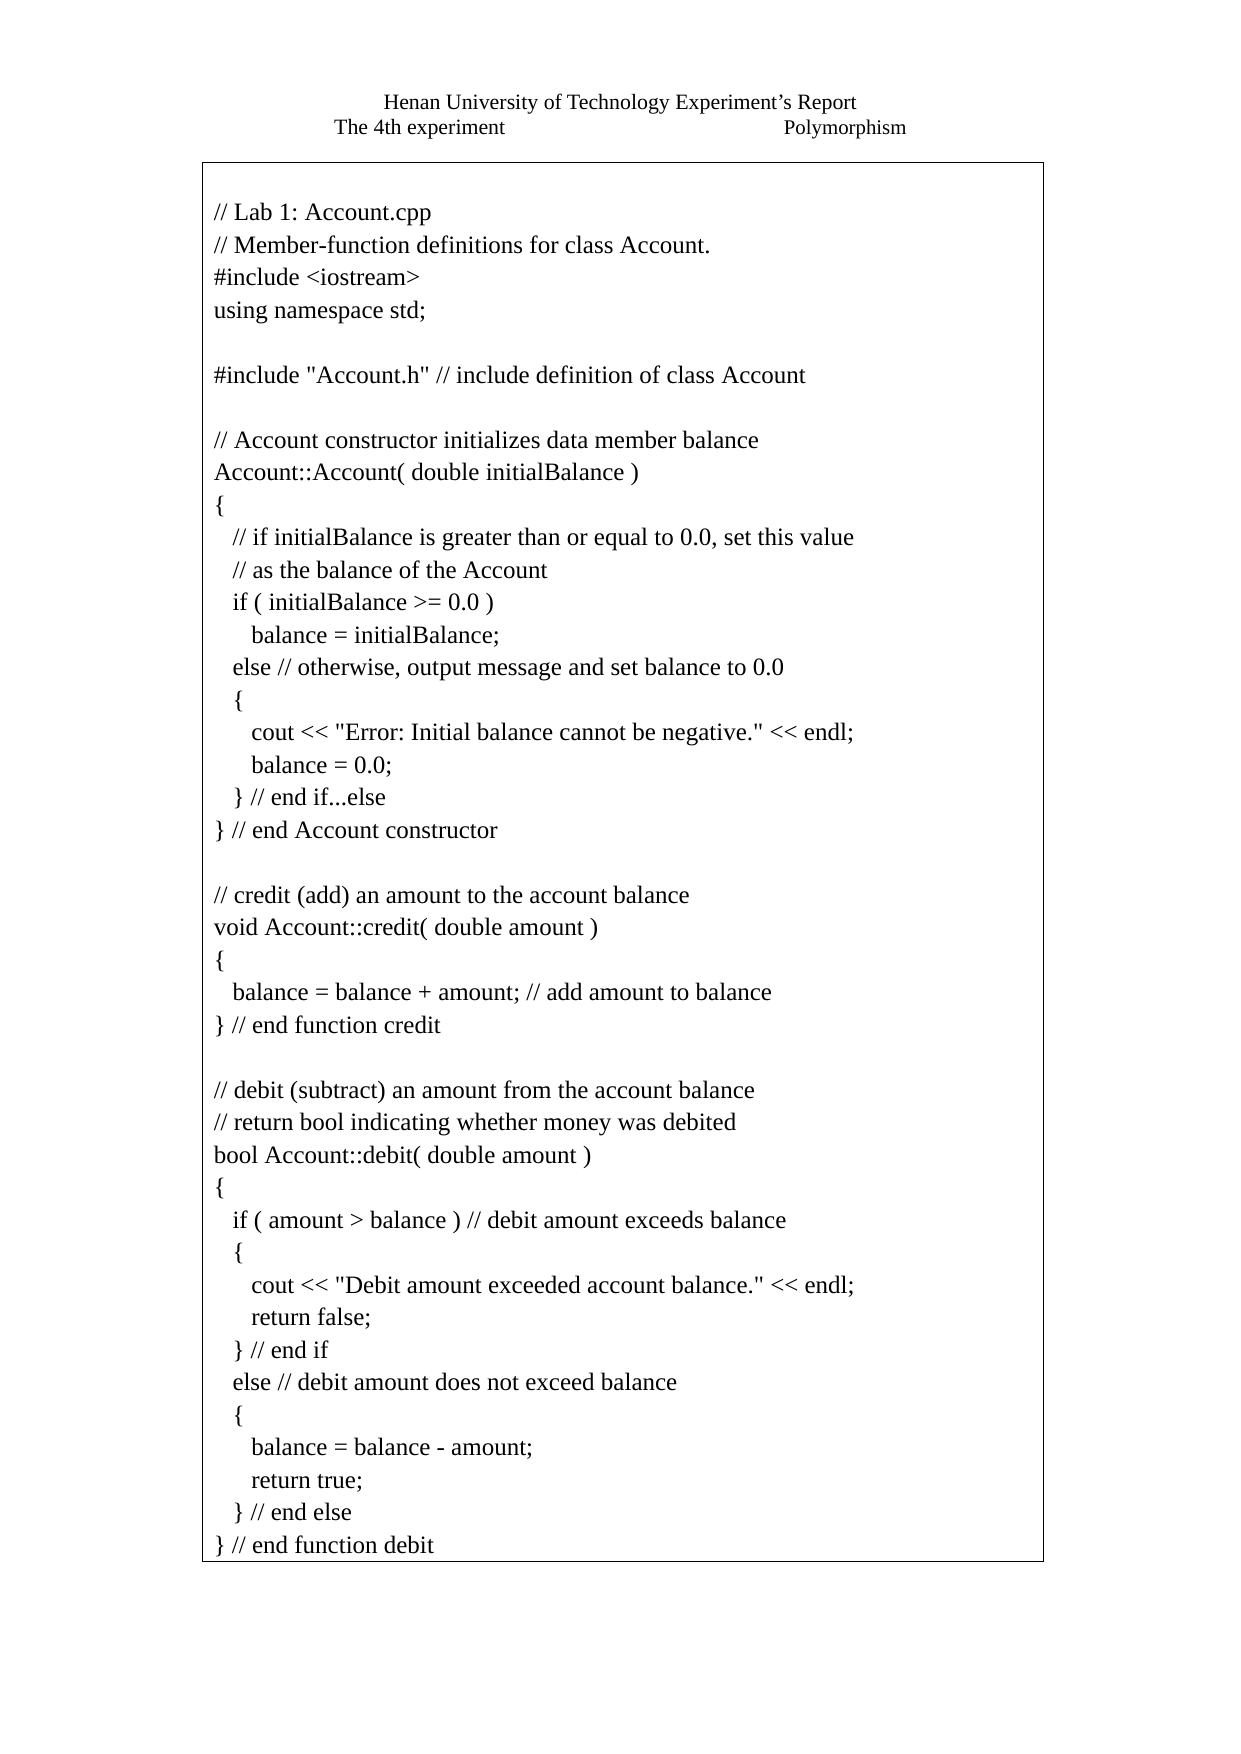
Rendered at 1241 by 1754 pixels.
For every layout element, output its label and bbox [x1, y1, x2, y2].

table_header [203, 163, 1043, 1561]
